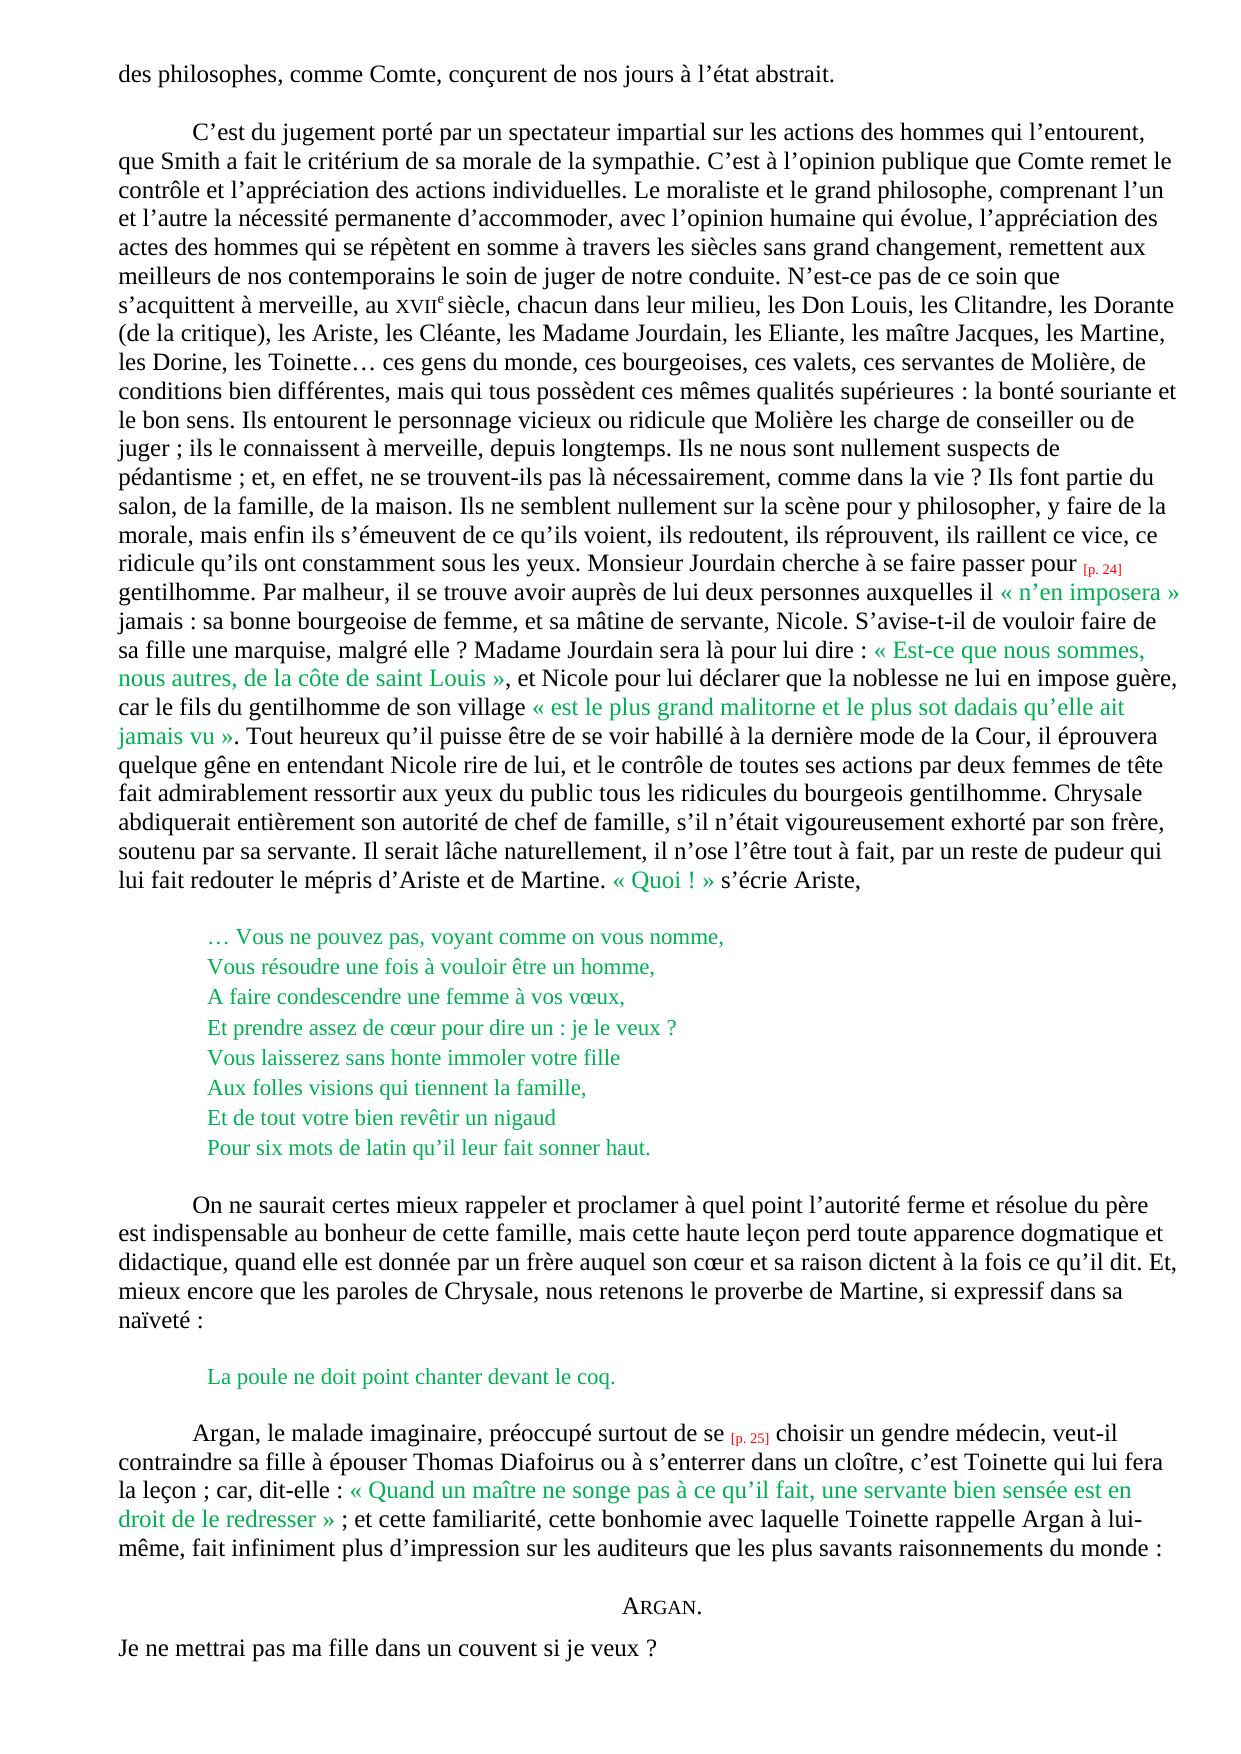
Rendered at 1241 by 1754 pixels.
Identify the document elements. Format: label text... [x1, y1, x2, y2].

text Et prendre assez de cœur pour dire un : je le veux ? [207, 1014, 1181, 1040]
text A faire condescendre une femme à vos vœux, [207, 983, 1181, 1010]
text Pour six mots de latin qu’il leur fait sonner haut. [207, 1134, 1181, 1161]
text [118, 59, 1181, 88]
text Aux folles visions qui tiennent la famille, [207, 1074, 1181, 1100]
text Vous résoudre une fois à vouloir être un homme, [207, 953, 1181, 979]
text C’est du jugement porté par un spectateur impartial sur les actions des hommes qui l’entourent, que Smith a fait le critérium de sa morale de la sympathie. C’est à l’opinion publique que Comte remet le contrôle et l’appréciation des actions individuelles. Le moraliste et le grand philosophe, comprenant l’un et l’autre la nécessité permanente d’accommoder, avec l’opinion humaine qui évolue, l’appréciation des actes des hommes qui se répètent en somme à travers les siècles sans grand changement, remettent aux meilleurs de nos contemporains le soin de juger de notre conduite. N’est-ce pas de ce soin que s’acquittent à merveille, au xviie siècle, chacun dans leur milieu, les Don Louis, les Clitandre, les Dorante (de la critique), les Ariste, les Cléante, les Madame Jourdain, les Eliante, les maître Jacques, les Martine, les Dorine, les Toinette… ces gens du monde, ces bourgeoises, ces valets, ces servantes de Molière, de conditions bien différentes, mais qui tous possèdent ces mêmes qualités supérieures : la bonté souriante et le bon sens. Ils entourent le personnage vicieux ou ridicule que Molière les charge de conseiller ou de juger ; ils le connaissent à merveille, depuis longtemps. Ils ne nous sont nullement suspects de pédantisme ; et, en effet, ne se trouvent-ils pas là nécessairement, comme dans la vie ? Ils font partie du salon, de la famille, de la maison. Ils ne semblent nullement sur la scène pour y philosopher, y faire de la morale, mais enfin ils s’émeuvent de ce qu’ils voient, ils redoutent, ils réprouvent, ils raillent ce vice, ce ridicule qu’ils ont constamment sous les yeux. Monsieur Jourdain cherche à se faire passer pour [p. 24] gentilhomme. Par malheur, il se trouve avoir auprès de lui deux personnes auxquelles il « n’en imposera » jamais : sa bonne bourgeoise de femme, et sa mâtine de servante, Nicole. S’avise-t-il de vouloir faire de sa fille une marquise, malgré elle ? Madame Jourdain sera là pour lui dire : « Est-ce que nous sommes, nous autres, de la côte de saint Louis », et Nicole pour lui déclarer que la noblesse ne lui en impose guère, car le fils du gentilhomme de son village « est le plus grand malitorne et le plus sot dadais qu’elle ait jamais vu ». Tout heureux qu’il puisse être de se voir habillé à la dernière mode de la Cour, il éprouvera quelque gêne en entendant Nicole rire de lui, et le contrôle de toutes ses actions par deux femmes de tête fait admirablement ressortir aux yeux du public tous les ridicules du bourgeois gentilhomme. Chrysale abdiquerait entièrement son autorité de chef de famille, s’il n’était vigoureusement exhorté par son frère, soutenu par sa servante. Il serait lâche naturellement, il n’ose l’être tout à fait, par un reste de pudeur qui lui fait redouter le mépris d’Ariste et de Martine. « Quoi ! » s’écrie Ariste, [118, 117, 1181, 893]
text Je ne mettrai pas ma fille dans un couvent si je veux ? [118, 1633, 1181, 1661]
text Argan, le malade imaginaire, préoccupé surtout de se [p. 25] choisir un gendre médecin, veut-il contraindre sa fille à épouser Thomas Diafoirus ou à s’enterrer dans un cloître, c’est Toinette qui lui fera la leçon ; car, dit-elle : « Quand un maître ne songe pas à ce qu’il fait, une servante bien sensée est en droit de le redresser » ; et cette familiarité, cette bonhomie avec laquelle Toinette rappelle Argan à lui-même, fait infiniment plus d’impression sur les auditeurs que les plus savants raisonnements du monde : [118, 1418, 1181, 1562]
text Vous laisserez sans honte immoler votre fille [207, 1044, 1181, 1070]
text Et de tout votre bien revêtir un nigaud [207, 1104, 1181, 1131]
text La poule ne doit point chanter devant le coq. [207, 1363, 1181, 1389]
text On ne saurait certes mieux rappeler et proclamer à quel point l’autorité ferme et résolue du père est indispensable au bonheur de cette famille, mais cette haute leçon perd toute apparence dogmatique et didactique, quand elle est donnée par un frère auquel son cœur et sa raison dictent à la fois ce qu’il dit. Et, mieux encore que les paroles de Chrysale, nous retenons le proverbe de Martine, si expressif dans sa naïveté : [118, 1190, 1181, 1333]
text Argan. [118, 1591, 1181, 1620]
text … Vous ne pouvez pas, voyant comme on vous nomme, [207, 923, 1181, 949]
